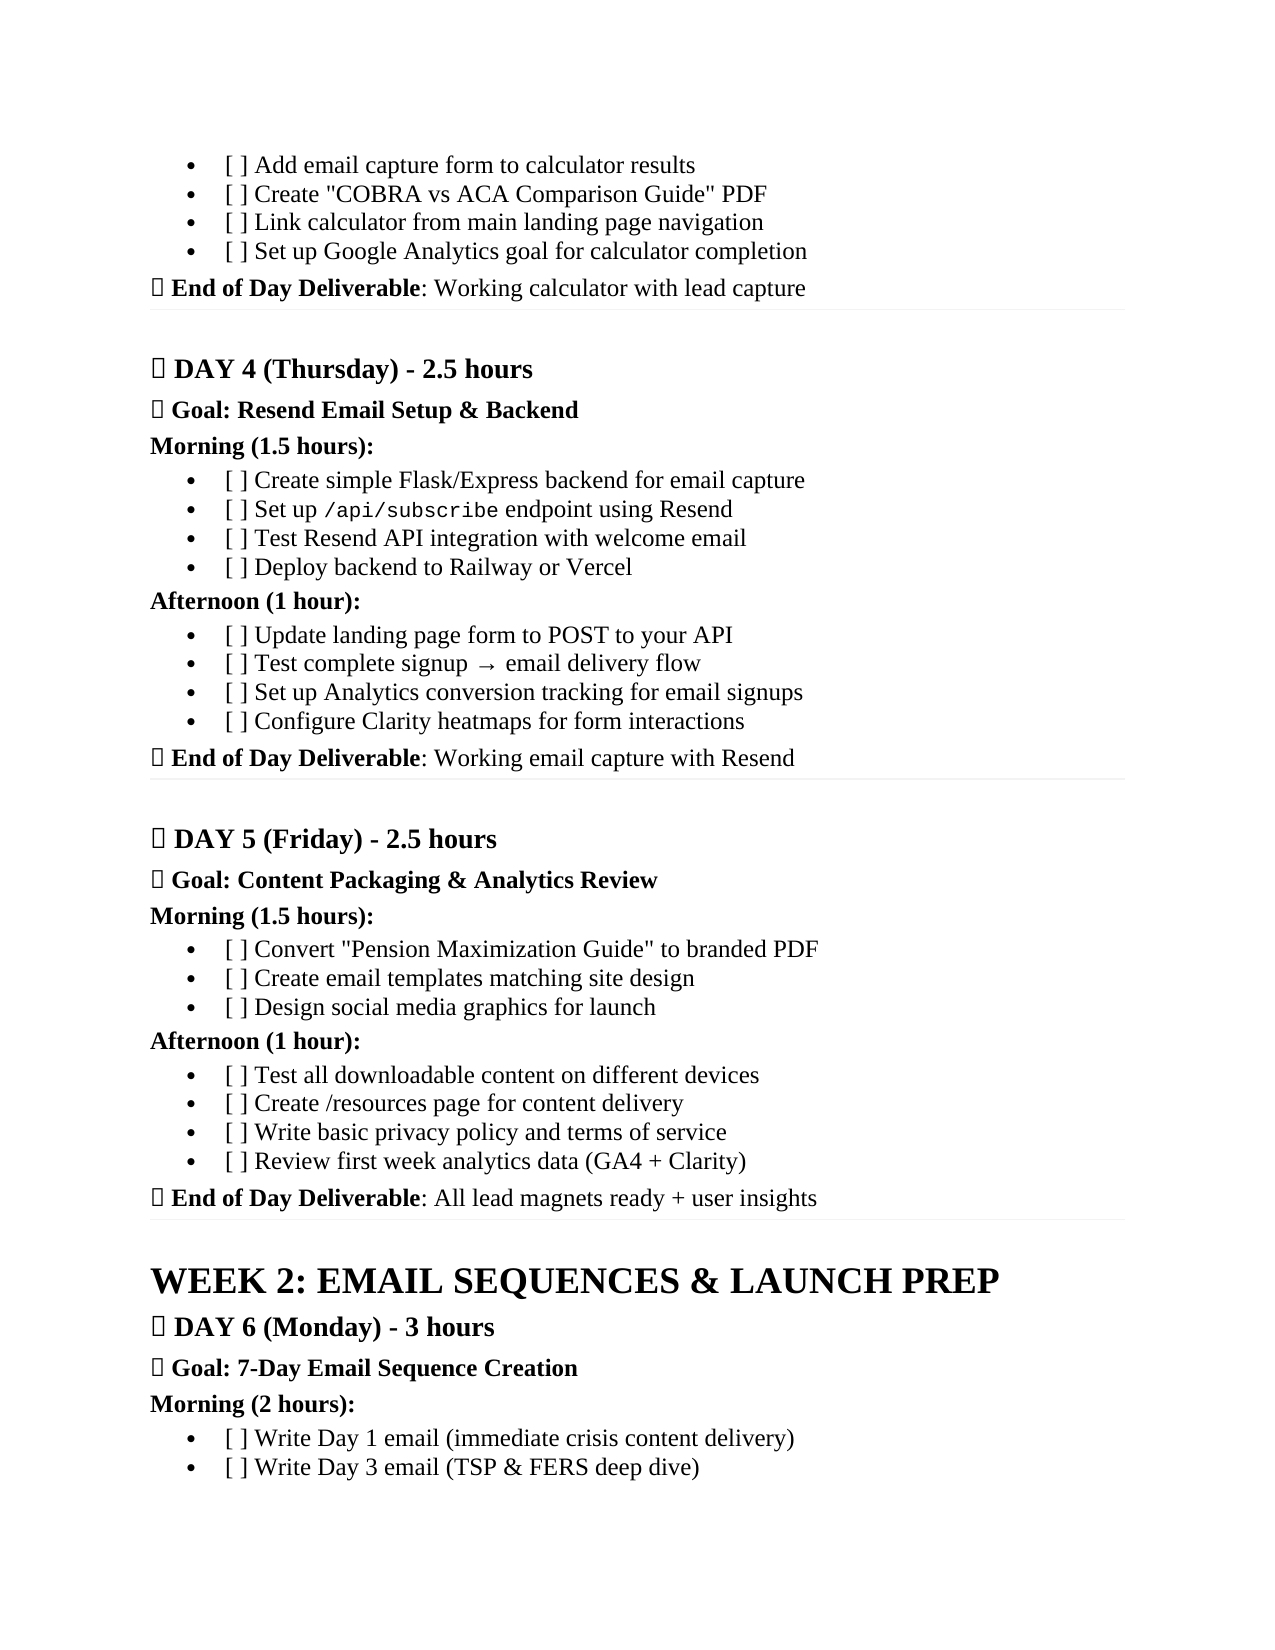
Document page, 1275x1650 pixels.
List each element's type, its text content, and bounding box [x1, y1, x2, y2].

list [ ] Create simple Flask/Express backend for email capture [187, 465, 1125, 494]
text Morning (1.5 hours): [150, 901, 1125, 929]
text ✅ End of Day Deliverable: Working email capture with Resend [150, 740, 1125, 774]
text Afternoon (1 hour): [150, 1026, 1125, 1055]
text WEEK 2: EMAIL SEQUENCES & LAUNCH PREP [150, 1258, 1125, 1301]
list [ ] Write Day 1 email (immediate crisis content delivery) [187, 1423, 1125, 1452]
list [ ] Test all downloadable content on different devices [187, 1060, 1125, 1088]
list [ ] Configure Clarity heatmaps for form interactions [187, 706, 1125, 735]
list [ ] Deploy backend to Railway or Vercel [187, 552, 1125, 581]
list [ ] Convert "Pension Maximization Guide" to branded PDF [187, 934, 1125, 963]
text 🎯 Goal: Content Packaging & Analytics Review [150, 862, 1125, 896]
text Afternoon (1 hour): [150, 586, 1125, 614]
list [ ] Update landing page form to POST to your API [187, 620, 1125, 648]
text 📅 DAY 6 (Monday) - 3 hours [150, 1306, 1125, 1345]
text 🎯 Goal: Resend Email Setup & Backend [150, 392, 1125, 426]
text Morning (2 hours): [150, 1389, 1125, 1418]
text 📅 DAY 5 (Friday) - 2.5 hours [150, 818, 1125, 856]
list [ ] Create /resources page for content delivery [187, 1088, 1125, 1117]
text Morning (1.5 hours): [150, 431, 1125, 460]
list [ ] Add email capture form to calculator results [187, 150, 1125, 179]
text 📅 DAY 4 (Thursday) - 2.5 hours [150, 348, 1125, 387]
list [ ] Write Day 3 email (TSP & FERS deep dive) [187, 1452, 1125, 1480]
list [ ] Set up Analytics conversion tracking for email signups [187, 677, 1125, 706]
list [ ] Test Resend API integration with welcome email [187, 523, 1125, 552]
list [ ] Design social media graphics for launch [187, 992, 1125, 1021]
text ✅ End of Day Deliverable: Working calculator with lead capture [150, 270, 1125, 304]
list [ ] Write basic privacy policy and terms of service [187, 1117, 1125, 1146]
text ✅ End of Day Deliverable: All lead magnets ready + user insights [150, 1180, 1125, 1214]
text 🎯 Goal: 7-Day Email Sequence Creation [150, 1350, 1125, 1384]
list [ ] Create email templates matching site design [187, 963, 1125, 992]
list [ ] Set up /api/subscribe endpoint using Resend [187, 494, 1125, 523]
list [ ] Create "COBRA vs ACA Comparison Guide" PDF [187, 179, 1125, 207]
list [ ] Set up Google Analytics goal for calculator completion [187, 236, 1125, 265]
list [ ] Link calculator from main landing page navigation [187, 207, 1125, 236]
list [ ] Test complete signup → email delivery flow [187, 648, 1125, 677]
list [ ] Review first week analytics data (GA4 + Clarity) [187, 1146, 1125, 1175]
